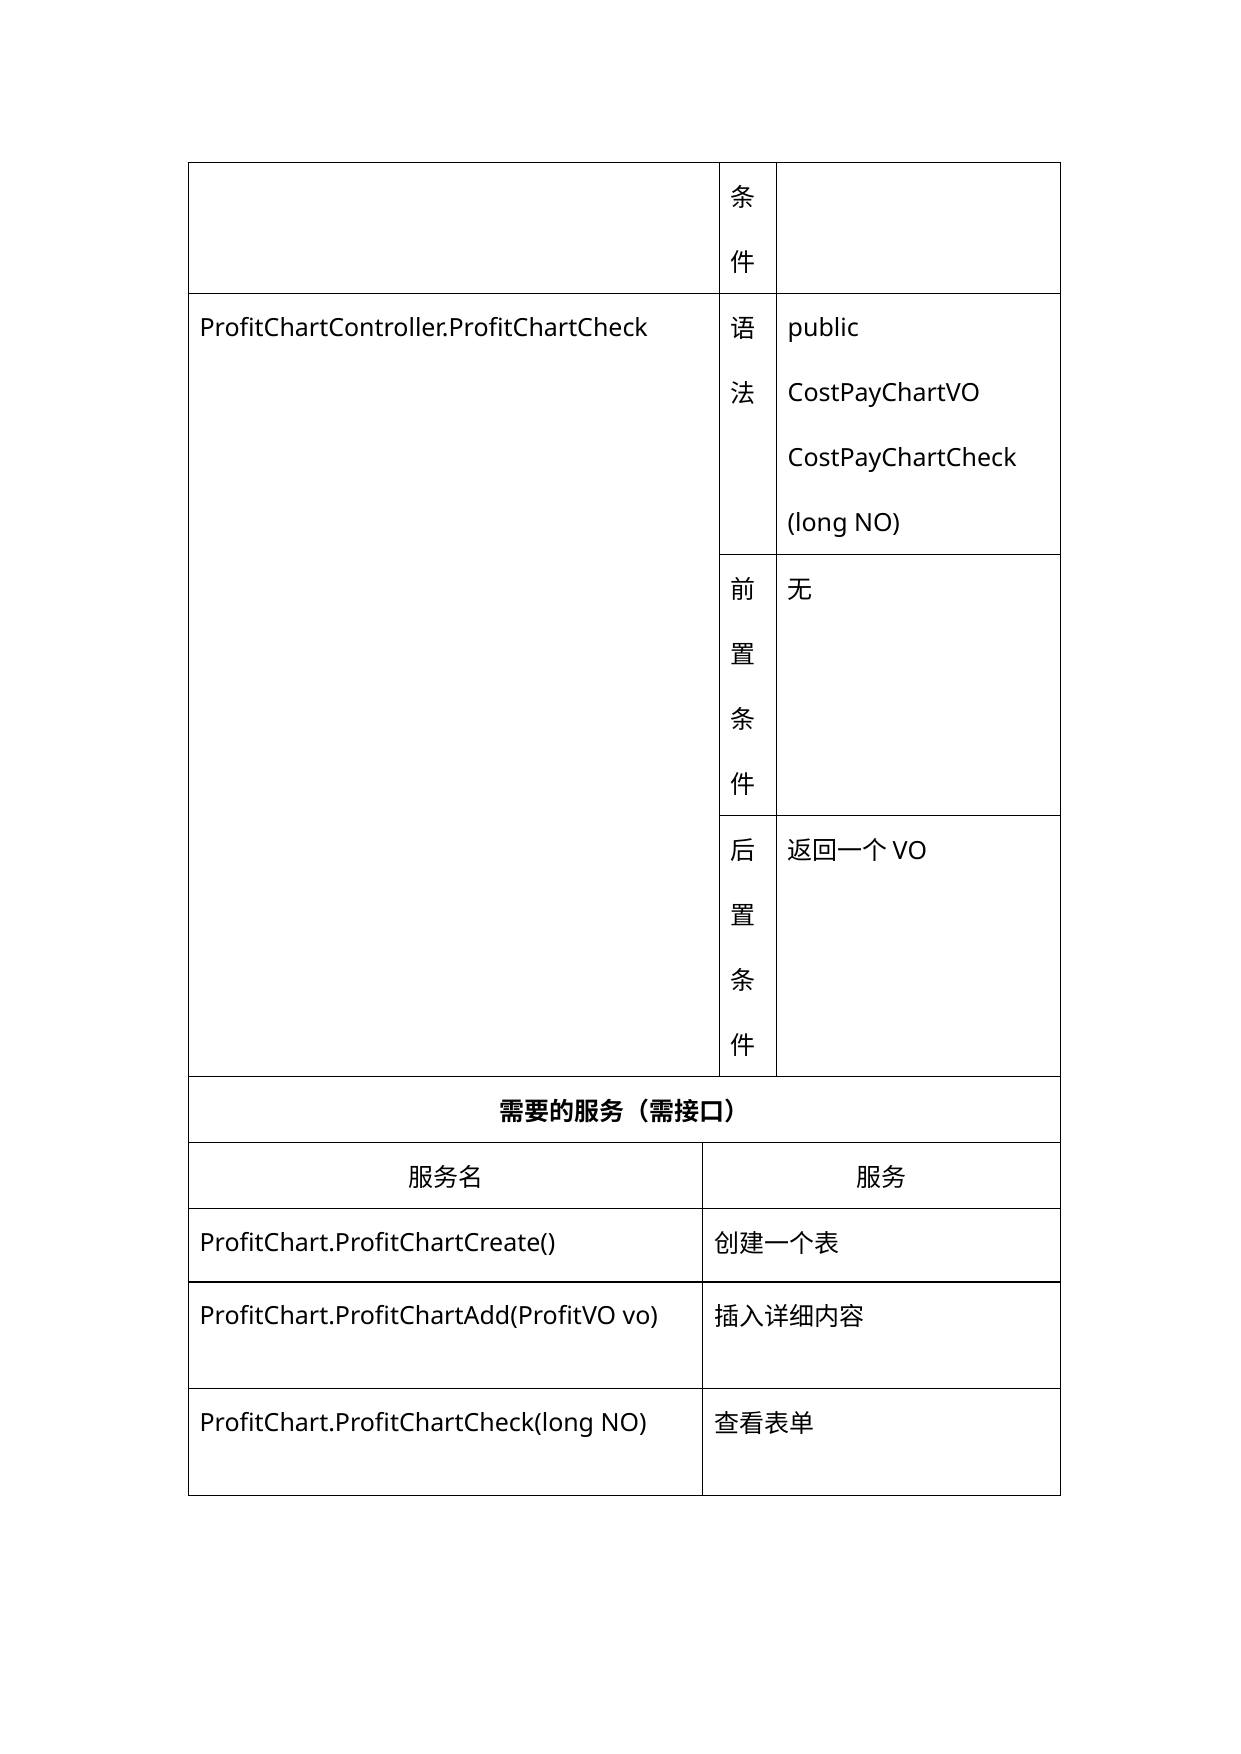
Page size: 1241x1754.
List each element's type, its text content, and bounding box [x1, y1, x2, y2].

table_cell 创建一个表 [703, 1209, 1060, 1281]
table_cell 后置条件 [720, 163, 776, 293]
table_cell 无 [777, 163, 1060, 293]
table_cell 服务名 [189, 1143, 702, 1208]
table_cell 插入详细内容 [703, 1283, 1060, 1388]
table_cell 无 [777, 555, 1060, 815]
table_cell ProfitChart.ProfitChartCreate() [189, 1209, 702, 1281]
table_cell ProfitChart.ProfitChartCheck(long NO) [189, 1389, 702, 1495]
table_cell 服务 [703, 1143, 1060, 1208]
table_cell 查看表单 [703, 1389, 1060, 1495]
table_cell ProfitChart.ProfitChartAdd(ProfitVO vo) [189, 1283, 702, 1388]
table_cell 语法 [720, 294, 776, 554]
table_cell public CostPayChartVO CostPayChartCheck (long NO) [777, 294, 1060, 554]
table_cell 需要的服务（需接口） [189, 1077, 1060, 1142]
table_cell ProfitChartController.ProfitChartCheck [189, 294, 719, 1076]
table_cell 前置条件 [720, 555, 776, 815]
table_cell 后置条件 [720, 816, 776, 1076]
table_cell 返回一个VO [777, 816, 1060, 1076]
